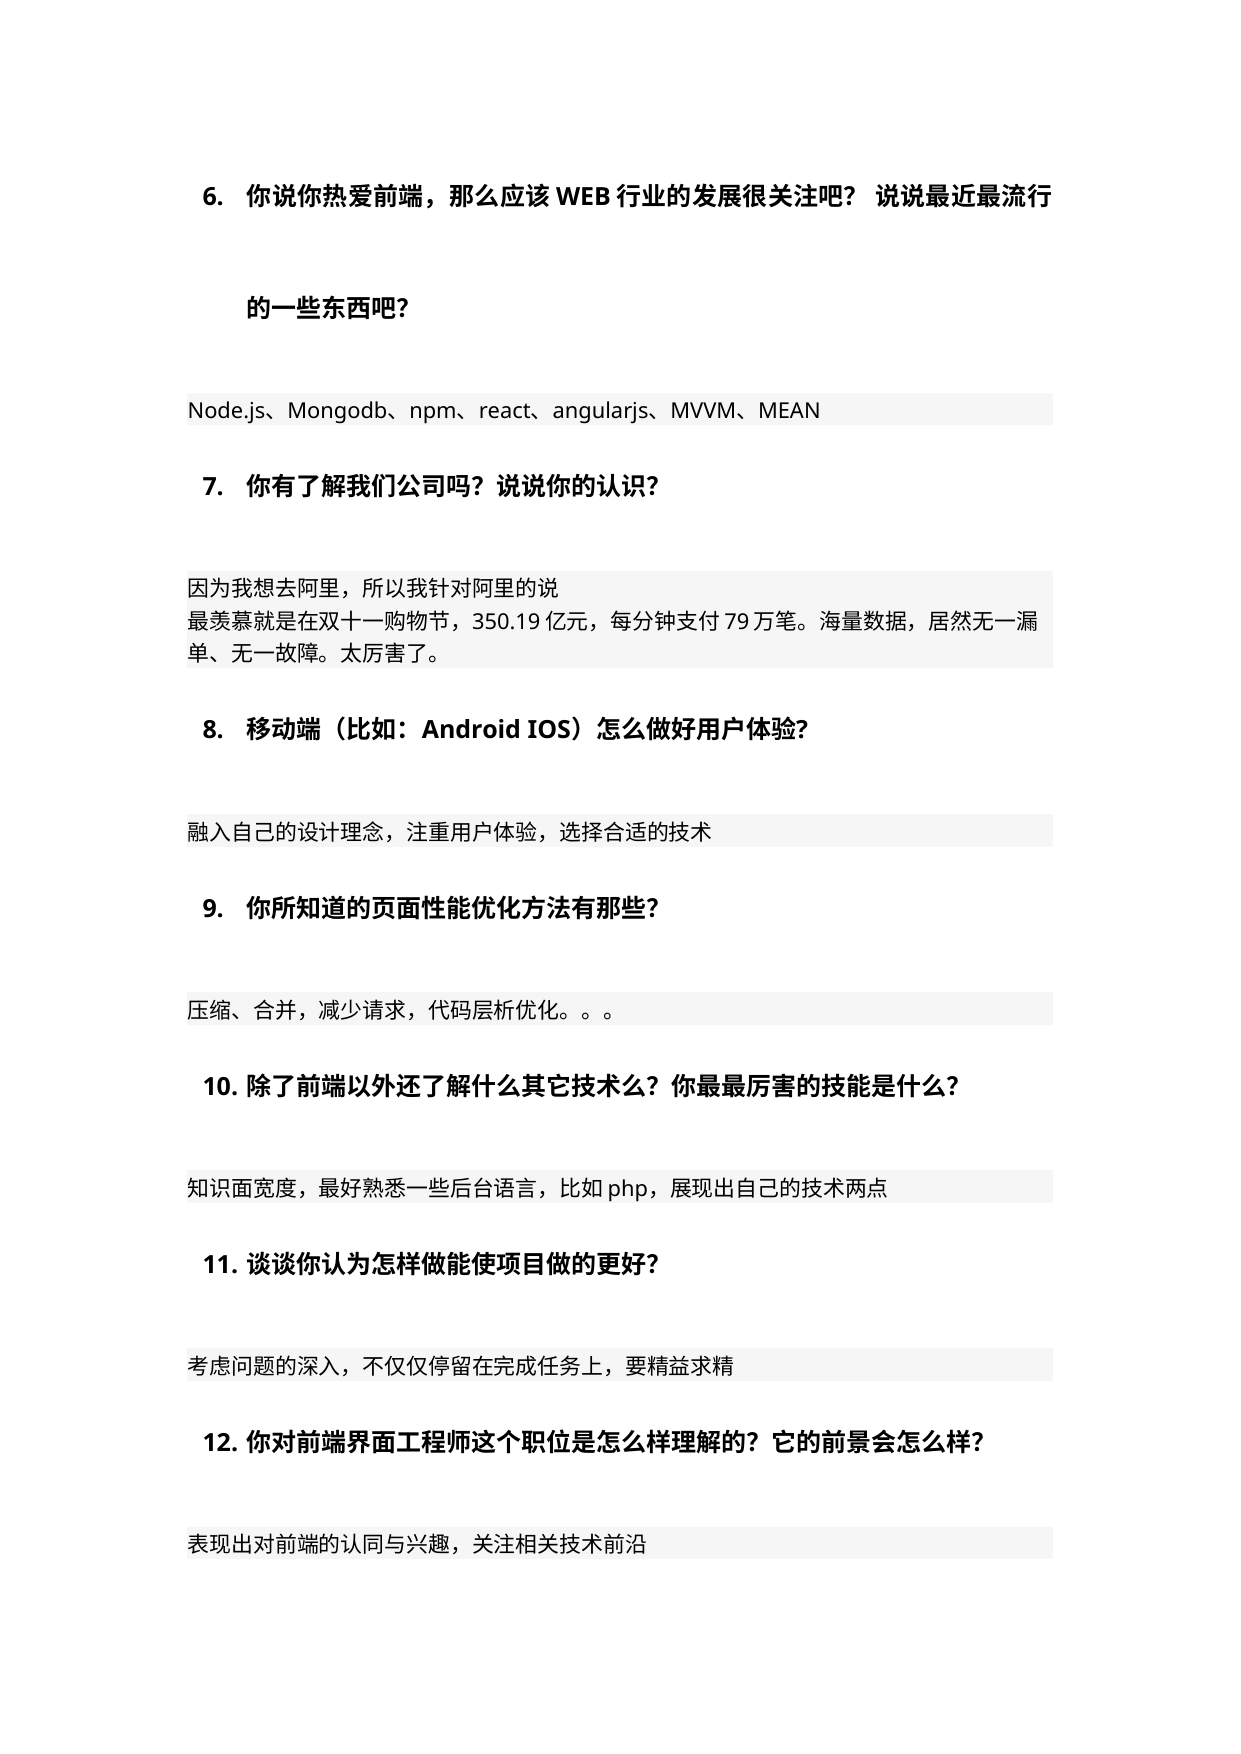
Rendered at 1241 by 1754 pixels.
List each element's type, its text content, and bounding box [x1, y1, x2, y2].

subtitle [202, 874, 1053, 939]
text 因为我想去阿里，所以我针对阿里的说 [187, 571, 1053, 603]
text 最羡慕就是在双十一购物节，350.19亿元，每分钟支付79万笔。海量数据，居然无一漏单、无一故障。太厉害了。 [187, 603, 1053, 668]
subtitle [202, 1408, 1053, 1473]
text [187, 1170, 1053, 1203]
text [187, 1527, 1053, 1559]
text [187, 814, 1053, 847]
subtitle 你有了解我们公司吗？说说你的认识？ [202, 452, 1053, 517]
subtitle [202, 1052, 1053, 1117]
subtitle 你说你热爱前端，那么应该WEB行业的发展很关注吧？ 说说最近最流行的一些东西吧？ [202, 162, 1053, 339]
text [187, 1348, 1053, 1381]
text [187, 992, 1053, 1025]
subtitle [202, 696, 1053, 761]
text Node.js、Mongodb、npm、react、angularjs、MVVM、MEAN [187, 393, 1053, 425]
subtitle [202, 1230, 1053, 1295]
